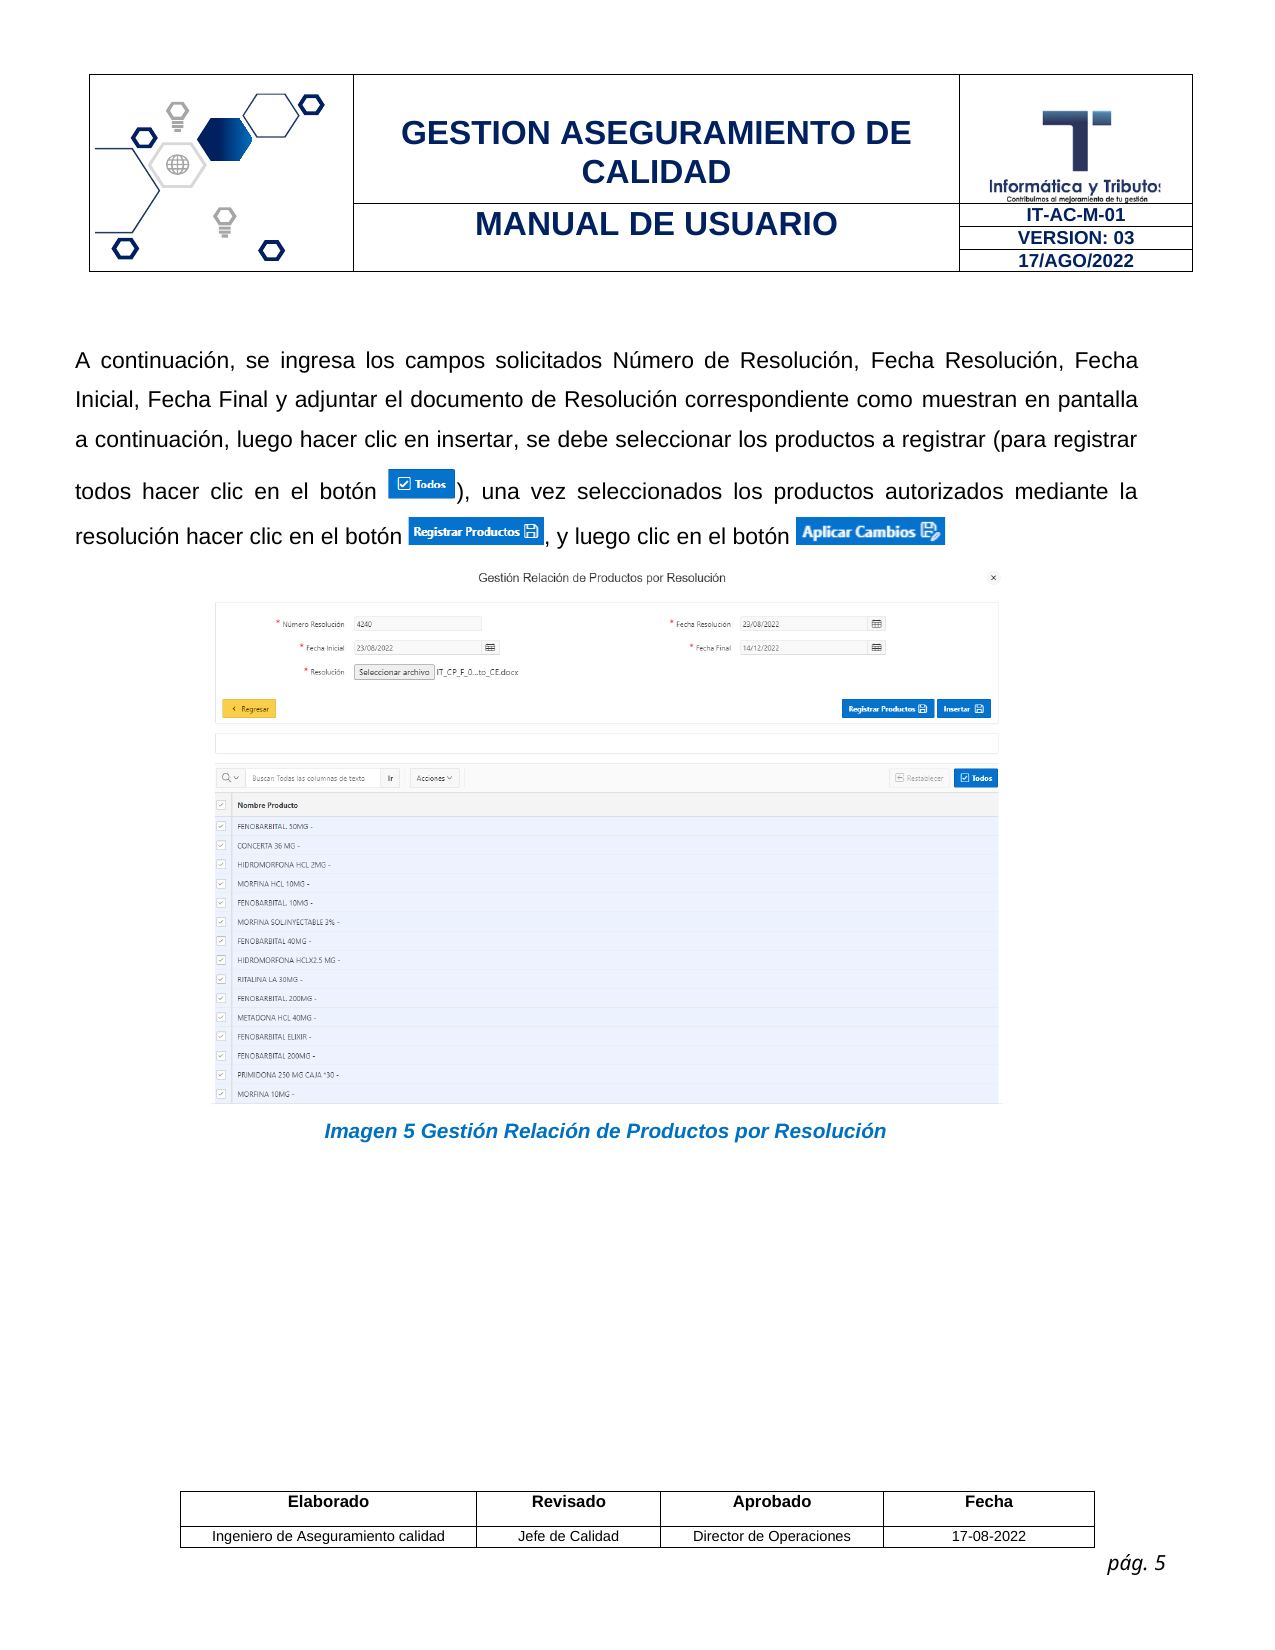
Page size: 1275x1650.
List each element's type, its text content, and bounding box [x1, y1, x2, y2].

text A continuación, se ingresa los campos solicitados Número de Resolución, Fecha Resolución, Fecha Inicial, Fecha Final y adjuntar el documento de Resolución correspondiente como muestran en pantalla a continuación, luego hacer clic en insertar, se debe seleccionar los productos a registrar (para registrar todos hacer clic en el botón ), una vez seleccionados los productos autorizados mediante la resolución hacer clic en el botón , y luego clic en el botón [75, 347, 1138, 549]
picture [408, 517, 544, 545]
picture [796, 517, 946, 545]
picture [209, 562, 1004, 1105]
picture [988, 110, 1160, 202]
picture [388, 465, 457, 499]
